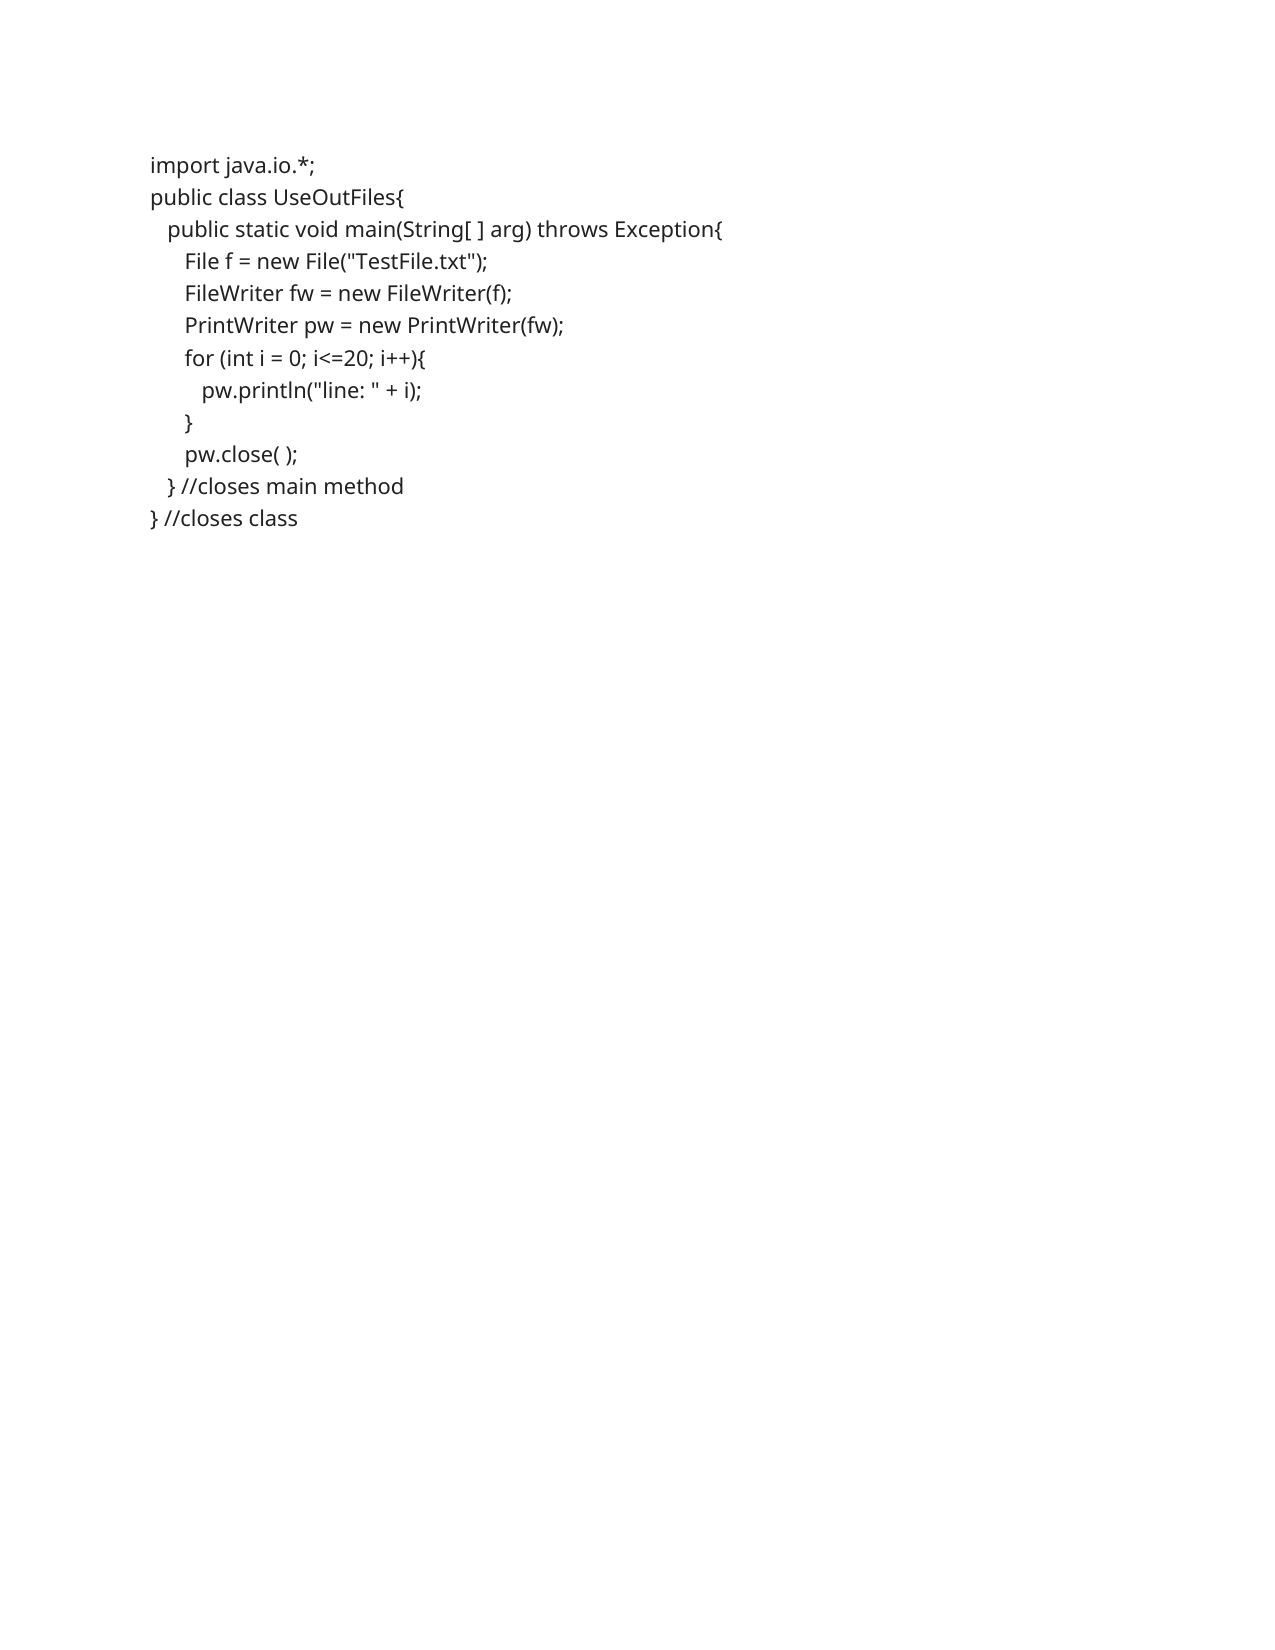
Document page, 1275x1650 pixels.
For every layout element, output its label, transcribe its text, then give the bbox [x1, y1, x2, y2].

text import java.io.*; public class UseOutFiles{ public static void main(String[ ] arg) throws Exception{ File f = new File("TestFile.txt"); FileWriter fw = new FileWriter(f); PrintWriter pw = new PrintWriter(fw); for (int i = 0; i<=20; i++){ pw.println("line: " + i); } pw.close( ); } //closes main method } //closes class [150, 150, 1125, 533]
